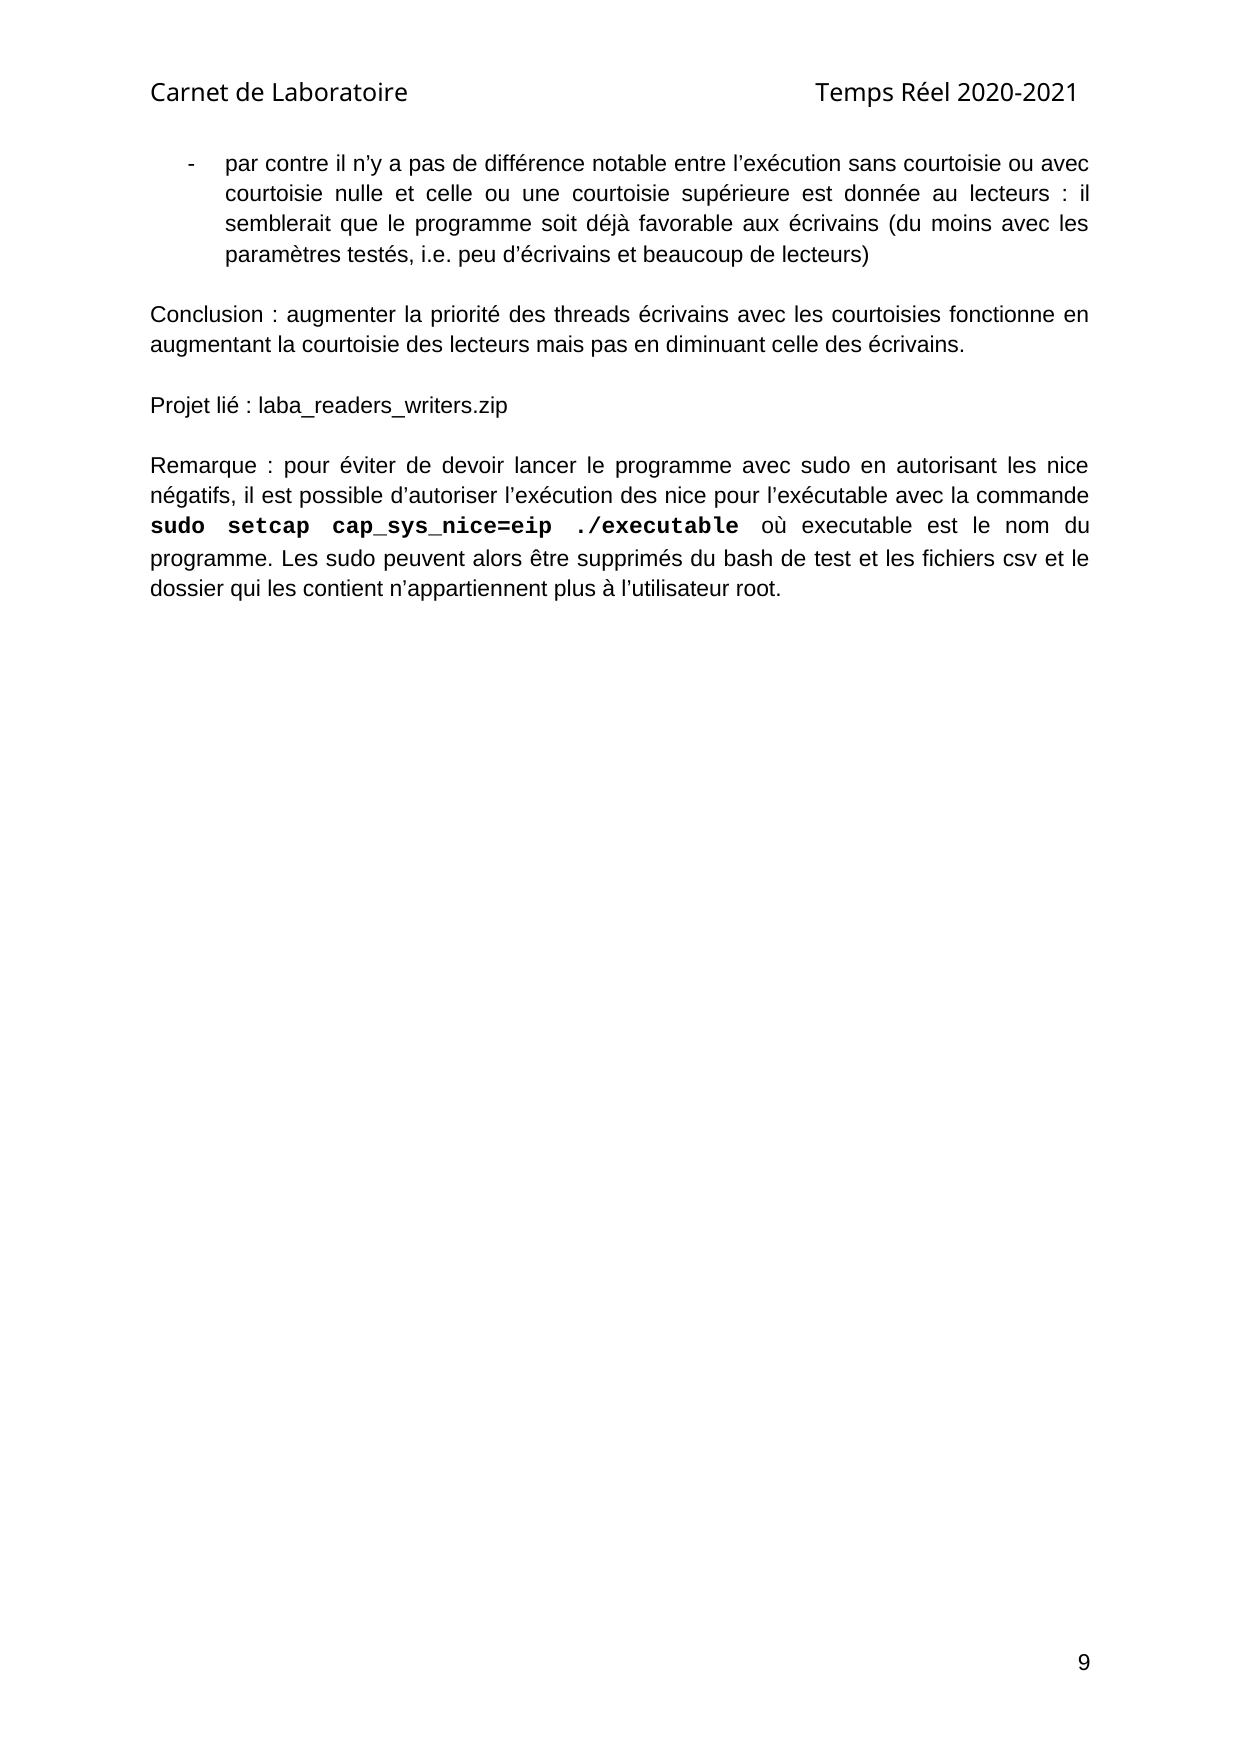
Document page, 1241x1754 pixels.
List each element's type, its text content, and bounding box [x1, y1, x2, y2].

text Remarque : pour éviter de devoir lancer le programme avec sudo en autorisant les nice négatifs, il est possible d’autoriser l’exécution des nice pour l’exécutable avec la commande sudo setcap cap_sys_nice=eip ./executable où executable est le nom du programme. Les sudo peuvent alors être supprimés du bash de test et les fichiers csv et le dossier qui les contient n’appartiennent plus à l’utilisateur root. [150, 452, 1090, 601]
text Projet lié : laba_readers_writers.zip [150, 392, 1090, 418]
text Conclusion : augmenter la priorité des threads écrivains avec les courtoisies fonctionne en augmentant la courtoisie des lecteurs mais pas en diminuant celle des écrivains. [150, 301, 1090, 358]
list par contre il n’y a pas de différence notable entre l’exécution sans courtoisie ou avec courtoisie nulle et celle ou une courtoisie supérieure est donnée au lecteurs : il semblerait que le programme soit déjà favorable aux écrivains (du moins avec les paramètres testés, i.e. peu d’écrivains et beaucoup de lecteurs) [187, 150, 1090, 267]
